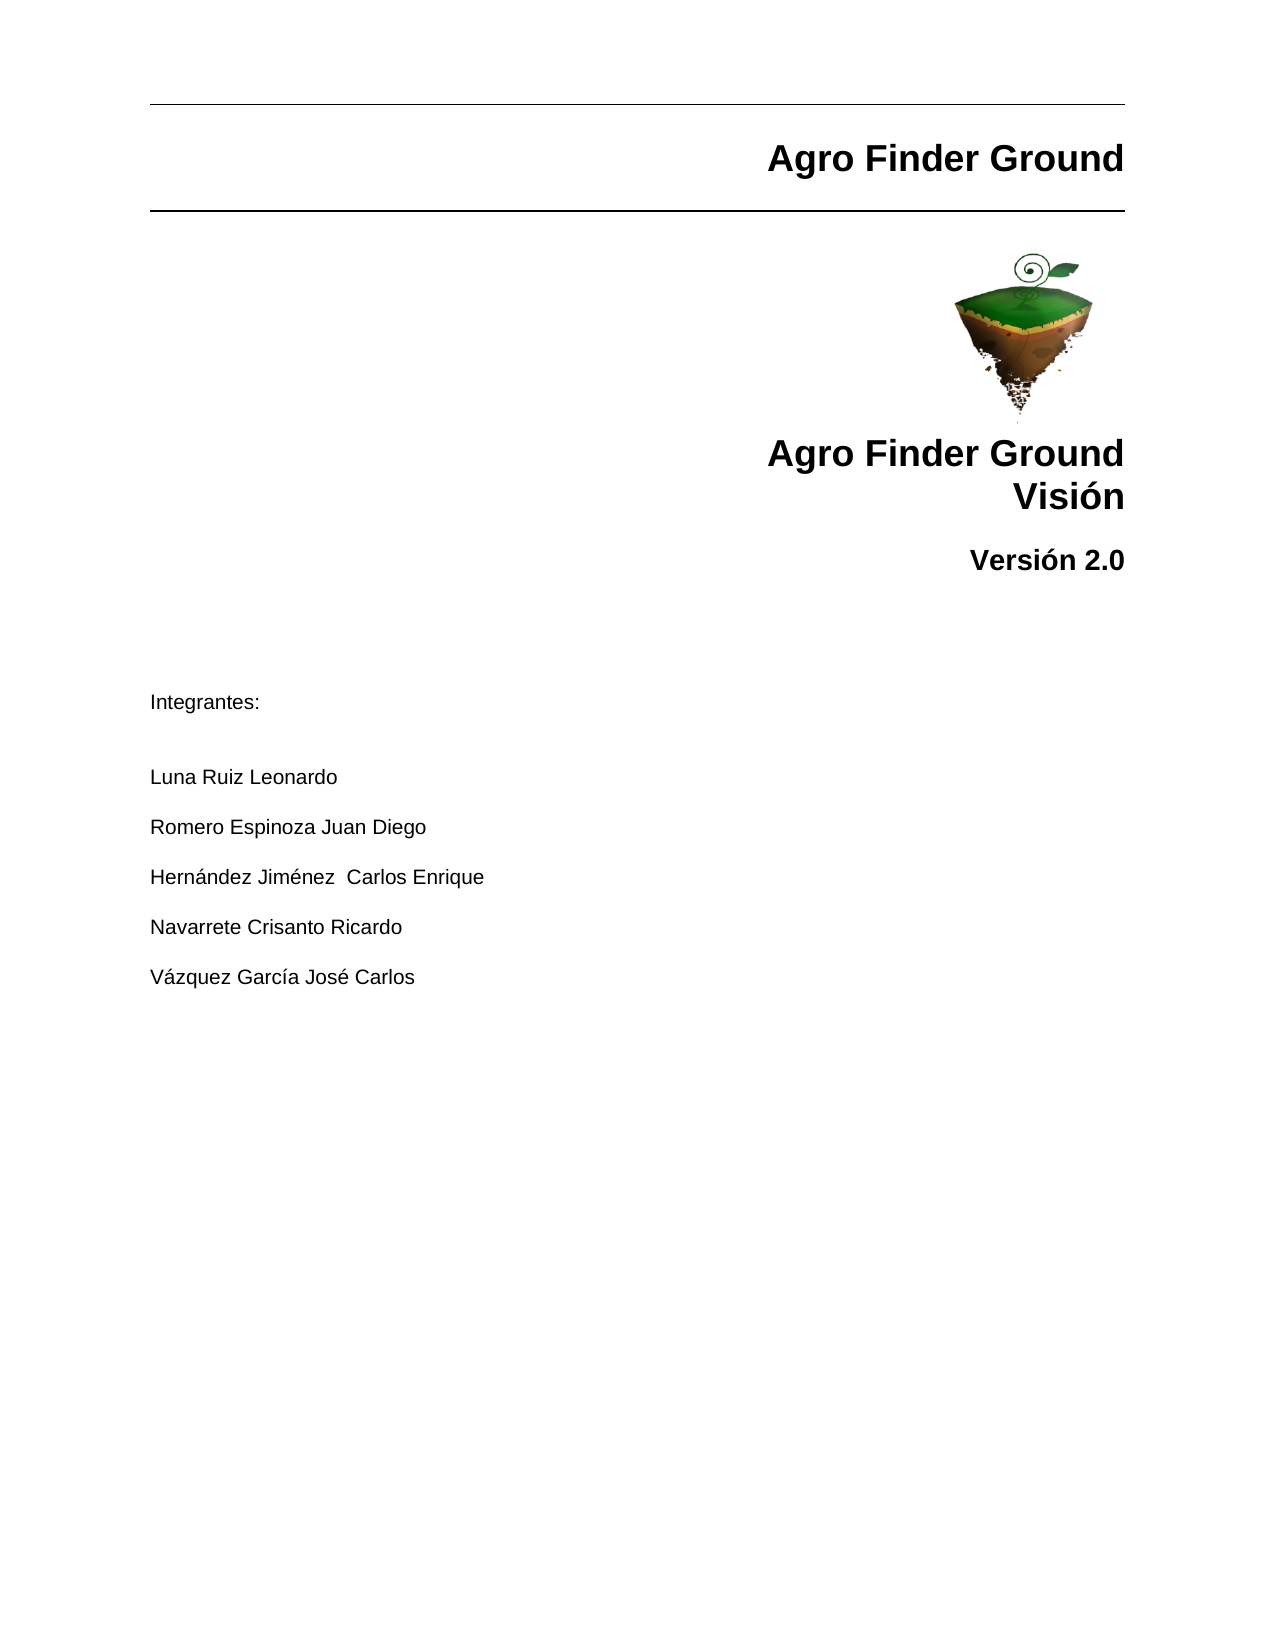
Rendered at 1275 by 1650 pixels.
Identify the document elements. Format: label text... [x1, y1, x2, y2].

title Agro Finder Ground [150, 431, 1125, 474]
text Luna Ruiz Leonardo [150, 764, 1125, 789]
picture [930, 236, 1125, 432]
text Hernández Jiménez Carlos Enrique [150, 864, 1125, 889]
text Vázquez García José Carlos [150, 964, 1125, 989]
text Integrantes: [150, 689, 1125, 714]
title Versión 2.0 [150, 543, 1125, 576]
text Romero Espinoza Juan Diego [150, 814, 1125, 839]
title Visión [150, 474, 1125, 518]
text Navarrete Crisanto Ricardo [150, 914, 1125, 939]
